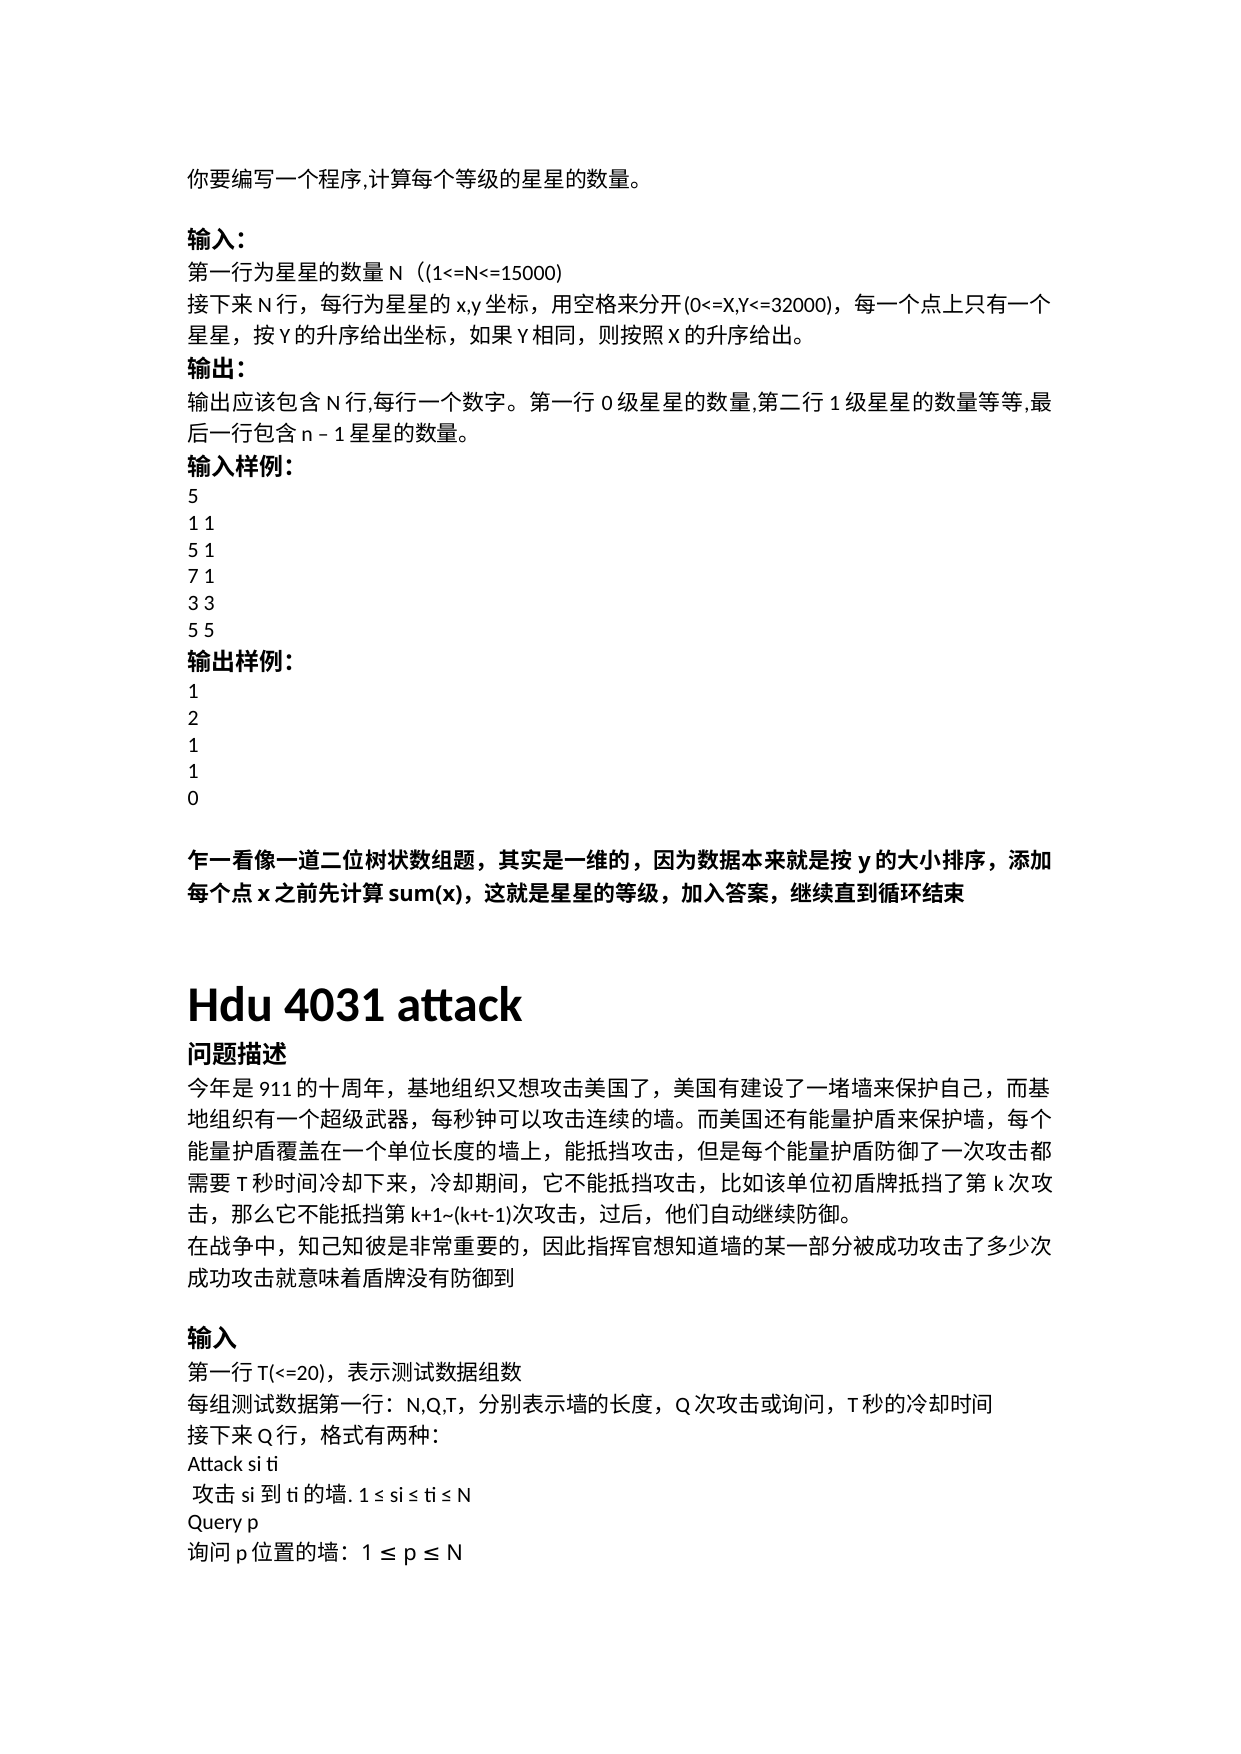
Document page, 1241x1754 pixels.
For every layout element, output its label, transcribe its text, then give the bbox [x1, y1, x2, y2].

text 5 1 [187, 536, 1053, 563]
text 7 1 [187, 563, 1053, 589]
text 输出： [187, 350, 1053, 385]
text 输入： [187, 220, 1053, 255]
text 今年是911的十周年，基地组织又想攻击美国了，美国有建设了一堵墙来保护自己，而基地组织有一个超级武器，每秒钟可以攻击连续的墙。而美国还有能量护盾来保护墙，每个能量护盾覆盖在一个单位长度的墙上，能抵挡攻击，但是每个能量护盾防御了一次攻击都需要T秒时间冷却下来，冷却期间，它不能抵挡攻击，比如该单位初盾牌抵挡了第k次攻击，那么它不能抵挡第k+1~(k+t-1)次攻击，过后，他们自动继续防御。 [187, 1071, 1053, 1229]
text 1 [187, 731, 1053, 757]
text 攻击 si 到 ti 的墙. 1 ≤ si ≤ ti ≤ N [187, 1477, 1053, 1508]
text Hdu 4031 attack [187, 973, 1053, 1034]
text 第一行为星星的数量N（(1<=N<=15000) [187, 255, 1053, 287]
text 输入样例： [187, 448, 1053, 483]
text Query p [187, 1508, 1053, 1535]
text 输出应该包含N行,每行一个数字。第一行0级星星的数量,第二行1级星星的数量等等,最后一行包含n – 1星星的数量。 [187, 385, 1053, 448]
text 询问p位置的墙：1 ≤ p ≤ N [187, 1535, 1053, 1567]
text 0 [187, 784, 1053, 811]
text 接下来Q行，格式有两种： [187, 1418, 1053, 1450]
text 3 3 [187, 589, 1053, 616]
text 你要编写一个程序,计算每个等级的星星的数量。 [187, 162, 1053, 194]
text Attack si ti [187, 1450, 1053, 1477]
text 问题描述 [187, 1034, 1053, 1071]
text 1 1 [187, 509, 1053, 536]
text 第一行T(<=20)，表示测试数据组数 [187, 1355, 1053, 1387]
text 接下来N行，每行为星星的x,y坐标，用空格来分开(0<=X,Y<=32000)，每一个点上只有一个星星，按Y的升序给出坐标，如果Y相同，则按照X的升序给出。 [187, 287, 1053, 350]
text 5 [187, 483, 1053, 509]
text 乍一看像一道二位树状数组题，其实是一维的，因为数据本来就是按y的大小排序，添加每个点x之前先计算sum(x)，这就是星星的等级，加入答案，继续直到循环结束 [187, 843, 1053, 908]
text 5 5 [187, 616, 1053, 643]
text 2 [187, 704, 1053, 731]
text 1 [187, 757, 1053, 784]
text 1 [187, 677, 1053, 704]
text 每组测试数据第一行：N,Q,T，分别表示墙的长度，Q次攻击或询问，T秒的冷却时间 [187, 1387, 1053, 1418]
text 输出样例： [187, 643, 1053, 677]
text 在战争中，知己知彼是非常重要的，因此指挥官想知道墙的某一部分被成功攻击了多少次，成功攻击就意味着盾牌没有防御到 [187, 1229, 1053, 1292]
text 输入 [187, 1319, 1053, 1355]
